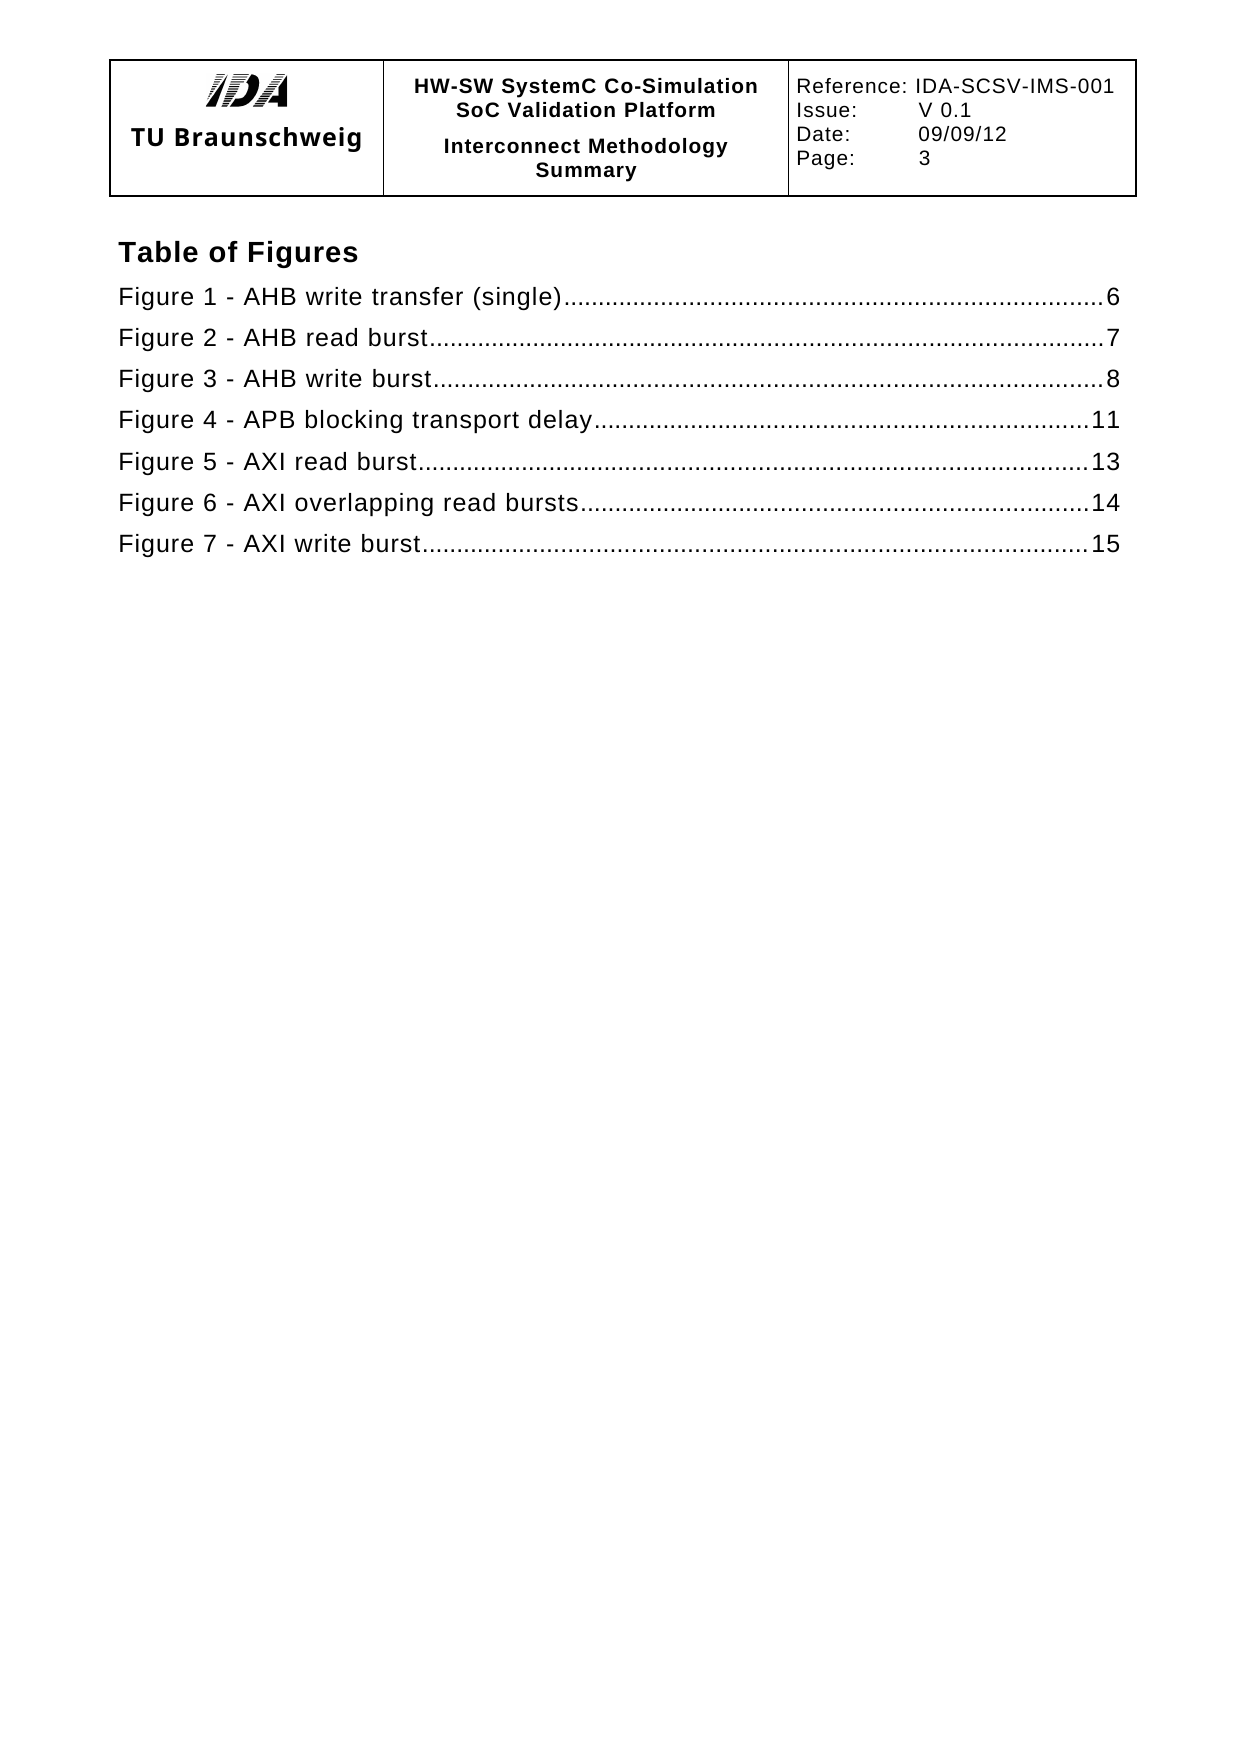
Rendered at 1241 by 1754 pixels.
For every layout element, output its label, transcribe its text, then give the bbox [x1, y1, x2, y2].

text Figure 5 - AXI read burst 13 [118, 447, 1122, 475]
text Figure 2 - AHB read burst 7 [118, 323, 1122, 352]
picture [205, 73, 288, 107]
text Figure 6 - AXI overlapping read bursts 14 [118, 488, 1122, 517]
text Figure 3 - AHB write burst 8 [118, 364, 1122, 393]
text Figure 7 - AXI write burst 15 [118, 529, 1122, 558]
text Table of Figures [118, 236, 1122, 269]
text Figure 1 - AHB write transfer (single) 6 [118, 282, 1122, 310]
text Figure 4 - APB blocking transport delay 11 [118, 405, 1122, 434]
